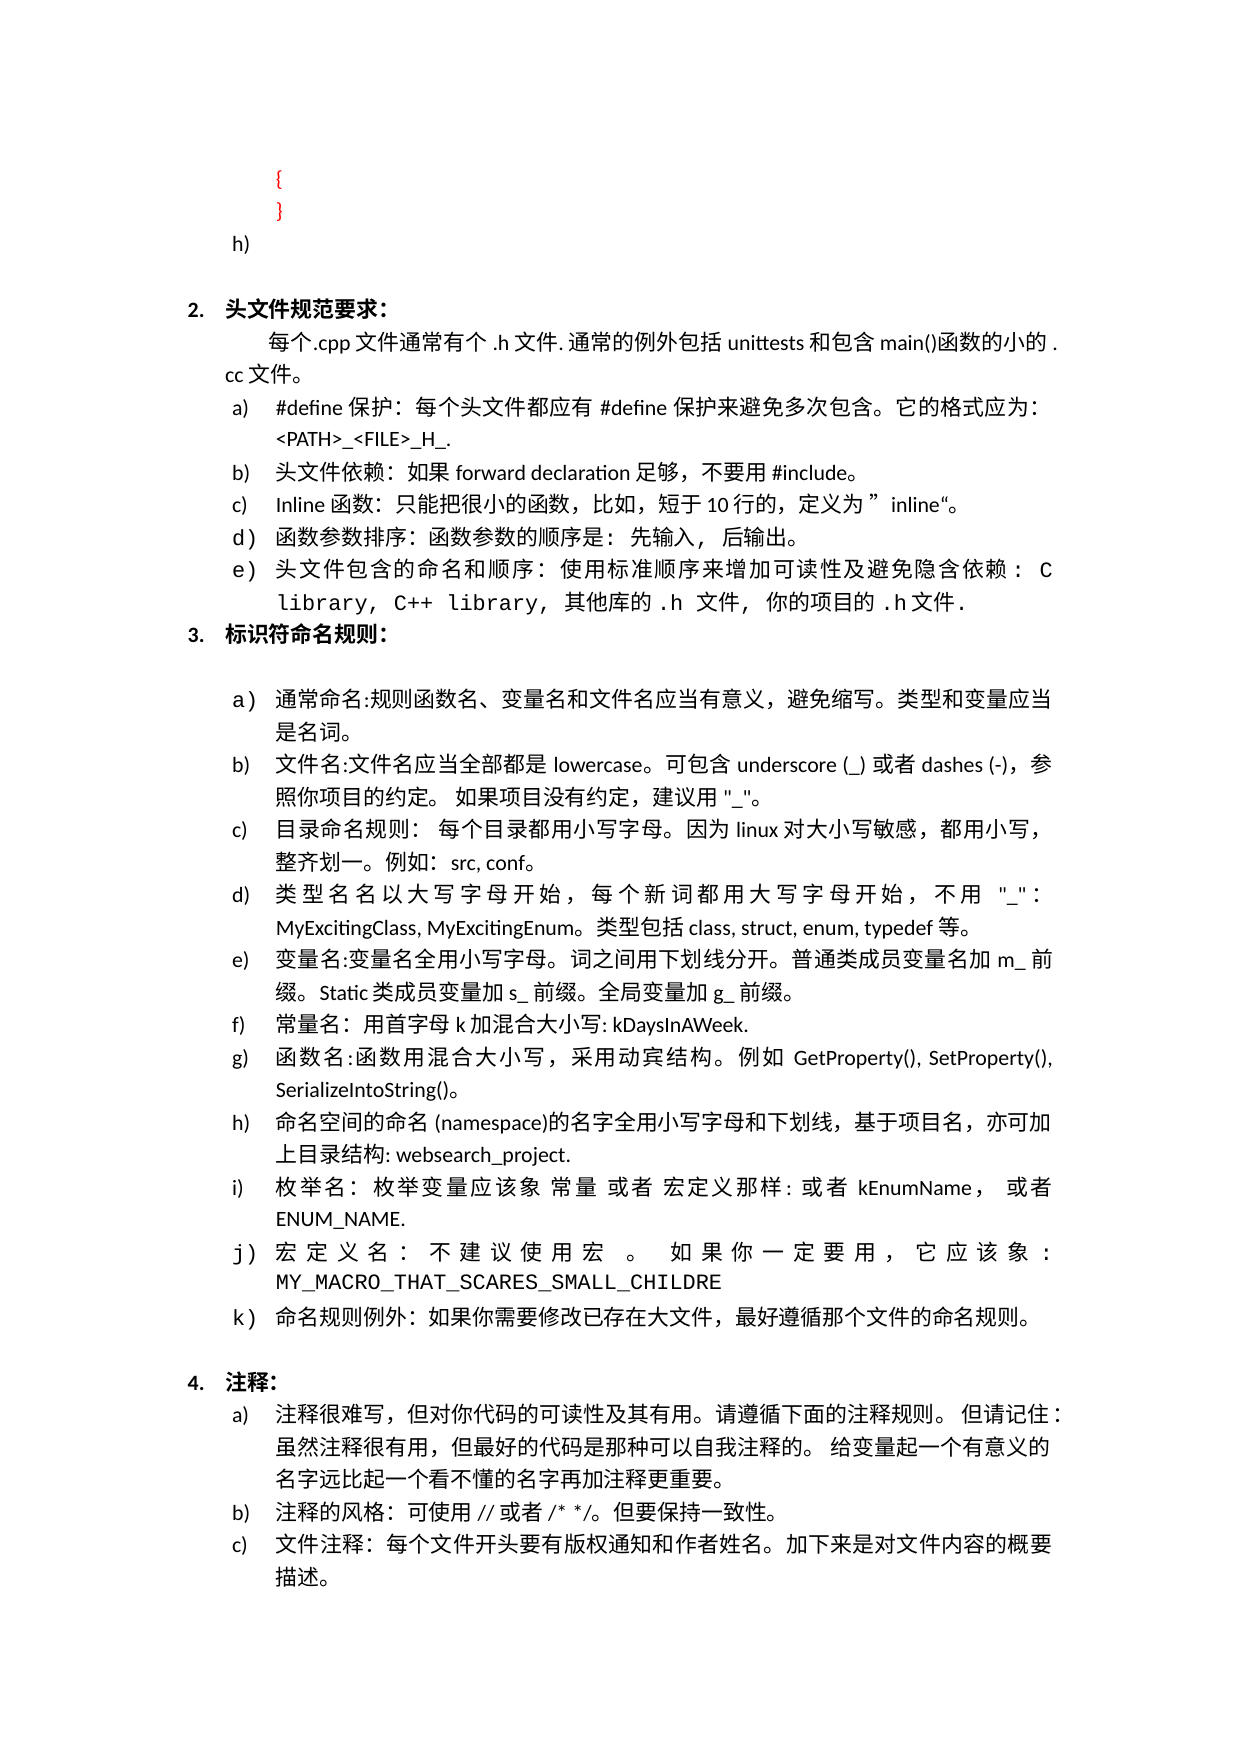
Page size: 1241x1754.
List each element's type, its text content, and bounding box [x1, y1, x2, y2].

list 命名空间的命名 (namespace)的名字全用小写字母和下划线，基于项目名，亦可加上目录结构: websearch_project. [232, 1104, 1053, 1169]
list #define 保护：每个头文件都应有 #define 保护来避免多次包含。它的格式应为： <PATH>_<FILE>_H_. [232, 389, 1053, 454]
list 变量名:变量名全用小写字母。词之间用下划线分开。普通类成员变量名加 m_ 前缀。Static类成员变量加 s_ 前缀。全局变量加 g_ 前缀。 [232, 942, 1053, 1007]
list 函数参数排序：函数参数的顺序是: 先输入, 后输出。 [232, 519, 1053, 552]
list 文件名:文件名应当全部都是 lowercase。可包含 underscore (_) 或者 dashes (-)，参照你项目的约定。 如果项目没有约定，建议用 "_"。 [232, 747, 1053, 812]
list 头文件依赖：如果 forward declaration 足够，不要用 #include。 [232, 454, 1053, 487]
list 目录命名规则： 每个目录都用小写字母。因为linux对大小写敏感，都用小写，整齐划一。例如：src, conf。 [232, 812, 1053, 877]
list 注释很难写，但对你代码的可读性及其有用。请遵循下面的注释规则。 但请记住：虽然注释很有用，但最好的代码是那种可以自我注释的。 给变量起一个有意义的名字远比起一个看不懂的名字再加注释更重要。 [232, 1397, 1053, 1494]
list 标识符命名规则： [187, 617, 1053, 649]
list 枚举名：枚举变量应该象 常量 或者 宏定义那样: 或者 kEnumName， 或者 ENUM_NAME. [232, 1169, 1053, 1234]
text { [276, 162, 1053, 194]
list 宏定义名：不建议使用宏 。 如果你一定要用，它应该象: MY_MACRO_THAT_SCARES_SMALL_CHILDRE [232, 1234, 1053, 1299]
list 头文件规范要求： [187, 292, 1053, 324]
list 注释： [187, 1364, 1053, 1397]
list 通常命名:规则函数名、变量名和文件名应当有意义，避免缩写。类型和变量应当是名词。 [232, 682, 1053, 747]
list 命名规则例外：如果你需要修改已存在大文件，最好遵循那个文件的命名规则。 [232, 1299, 1053, 1332]
list Inline 函数：只能把很小的函数，比如，短于10行的，定义为 ”inline“。 [232, 487, 1053, 519]
list 类型名名以大写字母开始，每个新词都用大写字母开始，不用 "_"： MyExcitingClass, MyExcitingEnum。类型包括 class, struct, enum, typedef 等。 [232, 877, 1053, 942]
list 注释的风格：可使用 // 或者 /* */。但要保持一致性。 [232, 1494, 1053, 1527]
text 每个.cpp 文件通常有个 .h 文件. 通常的例外包括 unittests 和包含main()函数的小的 .cc 文件。 [225, 324, 1053, 389]
list 文件注释：每个文件开头要有版权通知和作者姓名。加下来是对文件内容的概要描述。 [232, 1527, 1053, 1592]
list 常量名：用首字母 k 加混合大小写: kDaysInAWeek. [232, 1007, 1053, 1039]
list 头文件包含的命名和顺序：使用标准顺序来增加可读性及避免隐含依赖: C library, C++ library, 其他库的 .h 文件, 你的项目的 .h文件. [232, 552, 1053, 617]
text } [276, 194, 1053, 227]
list 函数名:函数用混合大小写，采用动宾结构。例如 GetProperty(), SetProperty(), SerializeIntoString()。 [232, 1039, 1053, 1104]
